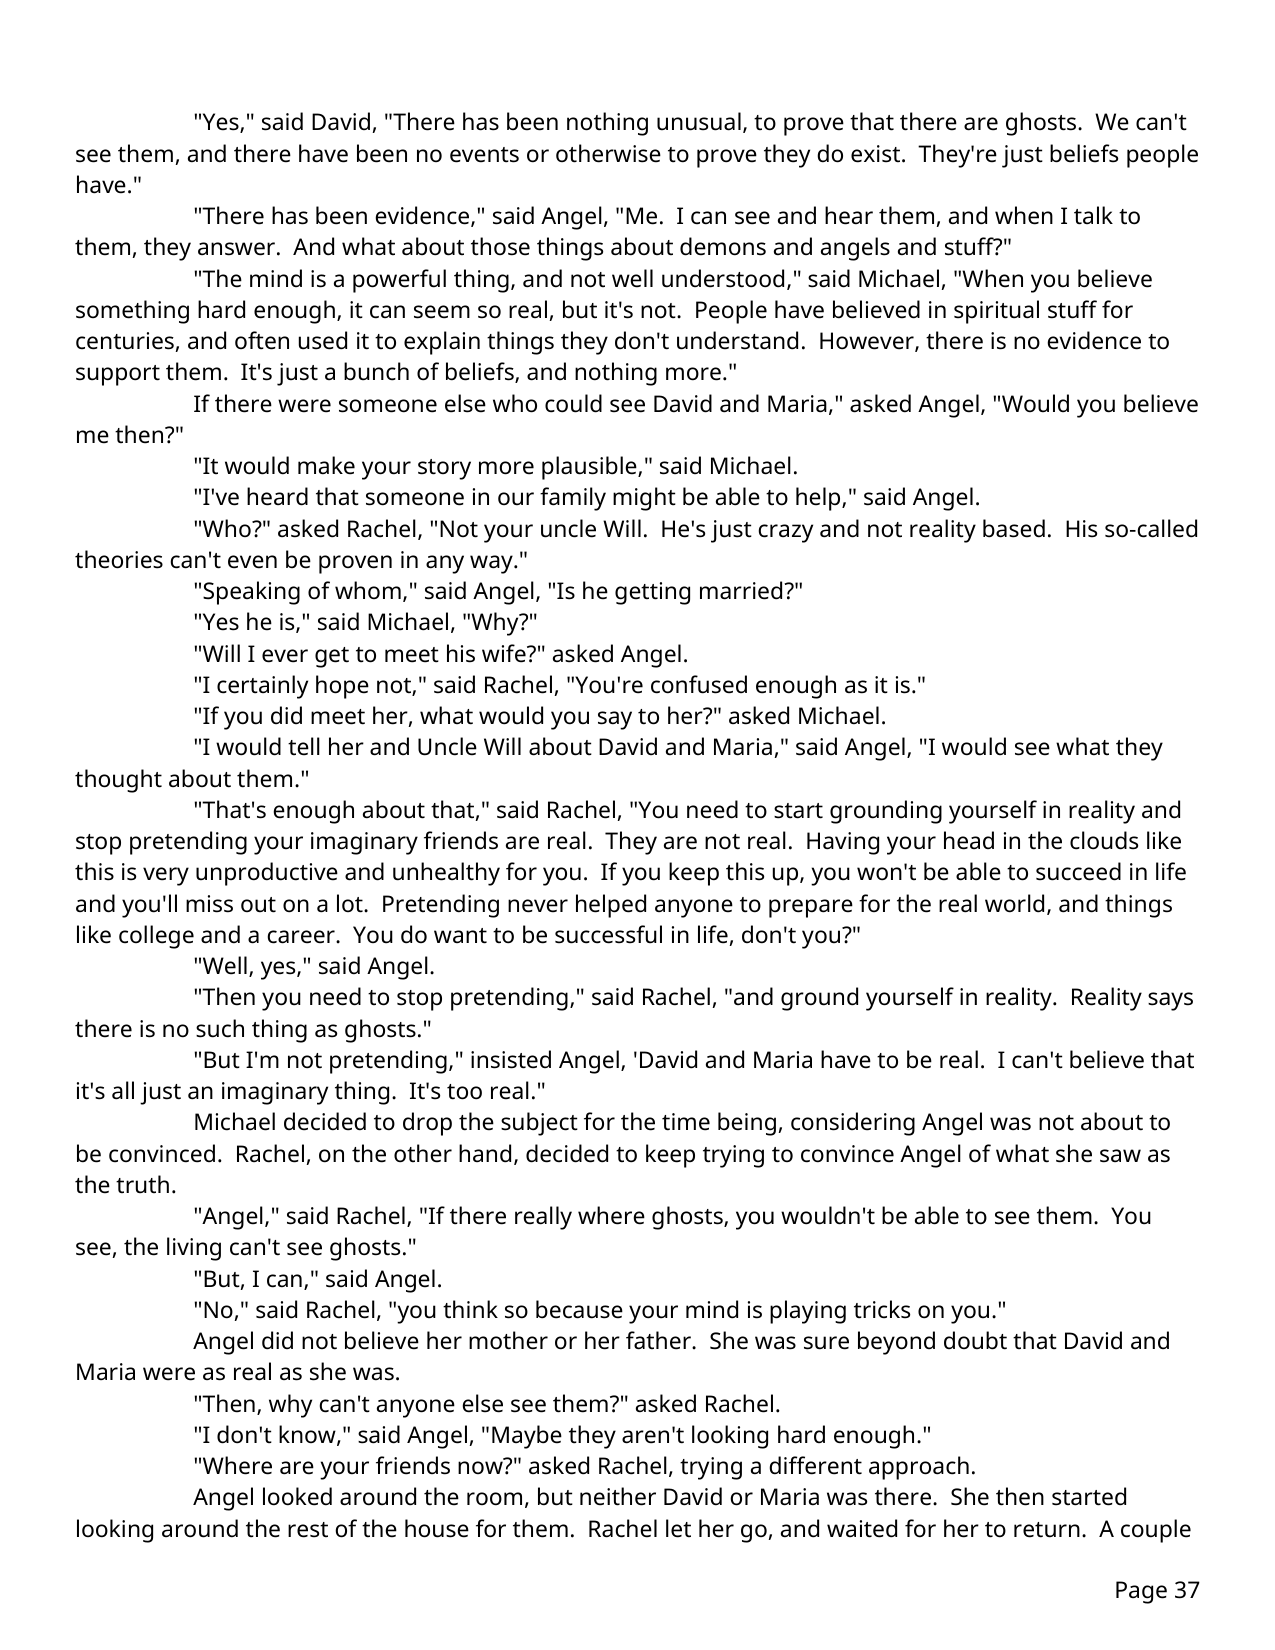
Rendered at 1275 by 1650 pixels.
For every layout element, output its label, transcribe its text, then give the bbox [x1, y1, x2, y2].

text "Speaking of whom," said Angel, "Is he getting married?" [75, 575, 1200, 606]
text "I would tell her and Uncle Will about David and Maria," said Angel, "I would see what they thought about them." [75, 731, 1200, 794]
text "If you did meet her, what would you say to her?" asked Michael. [75, 700, 1200, 731]
text "But I'm not pretending," insisted Angel, 'David and Maria have to be real. I can't believe that it's all just an imaginary thing. It's too real." [75, 1044, 1200, 1106]
text "Then you need to stop pretending," said Rachel, "and ground yourself in reality. Reality says there is no such thing as ghosts." [75, 981, 1200, 1044]
text "I've heard that someone in our family might be able to help," said Angel. [75, 481, 1200, 512]
text "There has been evidence," said Angel, "Me. I can see and hear them, and when I talk to them, they answer. And what about those things about demons and angels and stuff?" [75, 200, 1200, 262]
text "Yes," said David, "There has been nothing unusual, to prove that there are ghosts. We can't see them, and there have been no events or otherwise to prove they do exist. They're just beliefs people have." [75, 106, 1200, 200]
text "But, I can," said Angel. [75, 1262, 1200, 1294]
text "Angel," said Rachel, "If there really where ghosts, you wouldn't be able to see them. You see, the living can't see ghosts." [75, 1200, 1200, 1262]
text "Then, why can't anyone else see them?" asked Rachel. [75, 1387, 1200, 1419]
text "The mind is a powerful thing, and not well understood," said Michael, "When you believe something hard enough, it can seem so real, but it's not. People have believed in spiritual stuff for centuries, and often used it to explain things they don't understand. However, there is no evidence to support them. It's just a bunch of beliefs, and nothing more." [75, 262, 1200, 387]
text Angel did not believe her mother or her father. She was sure beyond doubt that David and Maria were as real as she was. [75, 1325, 1200, 1387]
text Michael decided to drop the subject for the time being, considering Angel was not about to be convinced. Rachel, on the other hand, decided to keep trying to convince Angel of what she saw as the truth. [75, 1106, 1200, 1200]
text If there were someone else who could see David and Maria," asked Angel, "Would you believe me then?" [75, 387, 1200, 450]
text "It would make your story more plausible," said Michael. [75, 450, 1200, 481]
text "Where are your friends now?" asked Rachel, trying a different approach. [75, 1450, 1200, 1481]
text "No," said Rachel, "you think so because your mind is playing tricks on you." [75, 1294, 1200, 1325]
text "Well, yes," said Angel. [75, 950, 1200, 981]
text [75, 1481, 1200, 1544]
text "That's enough about that," said Rachel, "You need to start grounding yourself in reality and stop pretending your imaginary friends are real. They are not real. Having your head in the clouds like this is very unproductive and unhealthy for you. If you keep this up, you won't be able to succeed in life and you'll miss out on a lot. Pretending never helped anyone to prepare for the real world, and things like college and a career. You do want to be successful in life, don't you?" [75, 794, 1200, 950]
text "I don't know," said Angel, "Maybe they aren't looking hard enough." [75, 1419, 1200, 1450]
text "Who?" asked Rachel, "Not your uncle Will. He's just crazy and not reality based. His so-called theories can't even be proven in any way." [75, 512, 1200, 575]
text "Yes he is," said Michael, "Why?" [75, 606, 1200, 637]
text "I certainly hope not," said Rachel, "You're confused enough as it is." [75, 669, 1200, 700]
text "Will I ever get to meet his wife?" asked Angel. [75, 637, 1200, 669]
